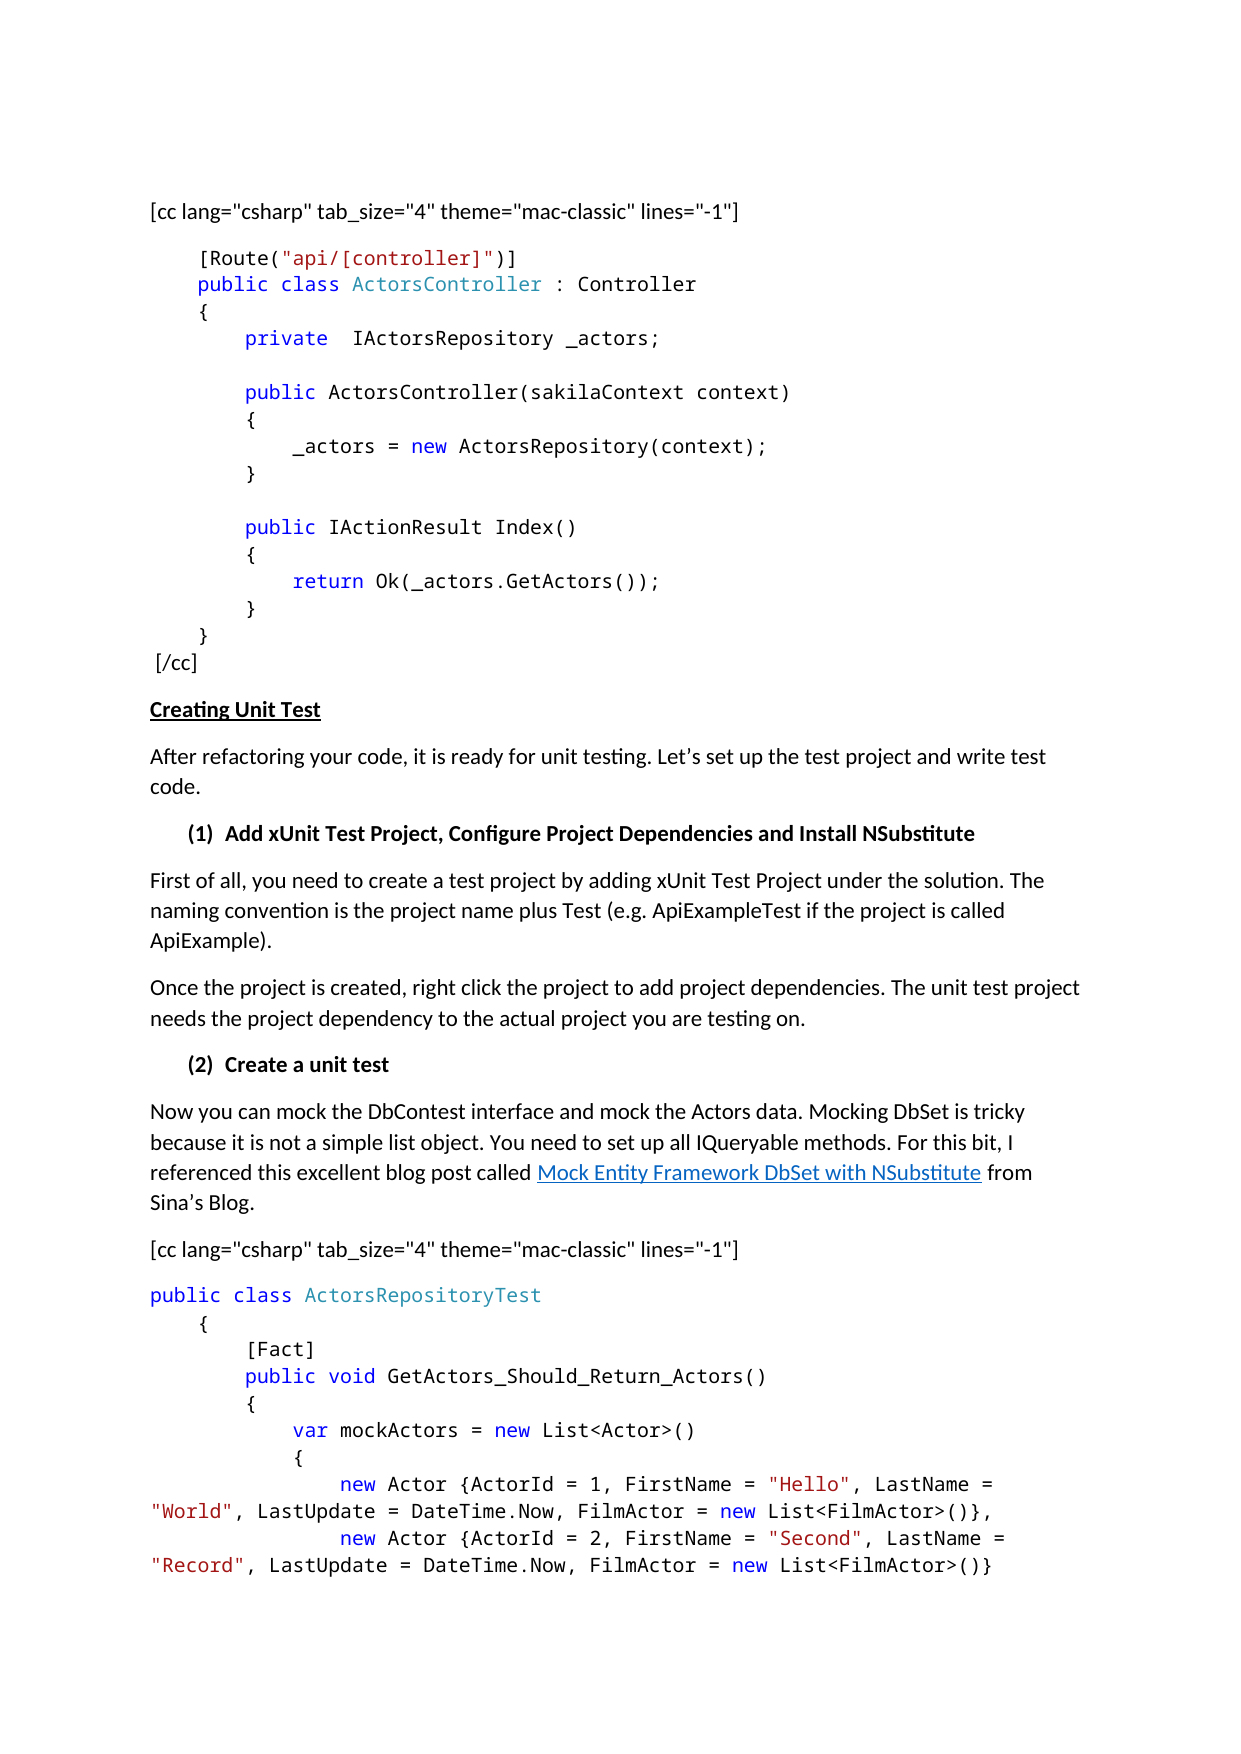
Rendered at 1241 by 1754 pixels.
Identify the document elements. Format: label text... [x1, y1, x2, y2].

text public IActionResult Index() [150, 513, 1090, 541]
text new Actor {ActorId = 1, FirstName = "Hello", LastName = "World", LastUpdate = DateTime.Now, FilmActor = new List<FilmActor>()}, [150, 1471, 1090, 1524]
text { [150, 1390, 1090, 1417]
text [cc lang="csharp" tab_size="4" theme="mac-classic" lines="-1"] [150, 197, 1090, 225]
text } [150, 621, 1090, 648]
list Create a unit test [187, 1051, 1090, 1078]
text _actors = new ActorsRepository(context); [150, 433, 1090, 459]
text { [150, 1444, 1090, 1471]
text { [150, 1309, 1090, 1336]
text return Ok(_actors.GetActors()); [150, 567, 1090, 594]
text } [150, 459, 1090, 487]
text [cc lang="csharp" tab_size="4" theme="mac-classic" lines="-1"] [150, 1235, 1090, 1263]
text [Fact] [150, 1336, 1090, 1363]
text public ActorsController(sakilaContext context) [150, 379, 1090, 406]
list Add xUnit Test Project, Configure Project Dependencies and Install NSubstitute [187, 819, 1090, 847]
text [Route("api/[controller]")] [150, 244, 1090, 271]
text { [150, 298, 1090, 325]
text new Actor {ActorId = 2, FirstName = "Second", LastName = "Record", LastUpdate = DateTime.Now, FilmActor = new List<FilmActor>()} [150, 1524, 1090, 1578]
text { [150, 541, 1090, 567]
text private IActorsRepository _actors; [150, 325, 1090, 352]
text After refactoring your code, it is ready for unit testing. Let’s set up the test project and write test code. [150, 742, 1090, 800]
text public class ActorsRepositoryTest [150, 1282, 1090, 1309]
text public class ActorsController : Controller [150, 271, 1090, 298]
text } [150, 594, 1090, 621]
text First of all, you need to create a test project by adding xUnit Test Project under the solution. The naming convention is the project name plus Test (e.g. ApiExampleTest if the project is called ApiExample). [150, 866, 1090, 954]
text public void GetActors_Should_Return_Actors() [150, 1363, 1090, 1390]
text var mockActors = new List<Actor>() [150, 1417, 1090, 1444]
text Creating Unit Test [150, 695, 1090, 723]
text { [150, 406, 1090, 433]
text [/cc] [150, 648, 1090, 676]
text Now you can mock the DbContest interface and mock the Actors data. Mocking DbSet is tricky because it is not a simple list object. You need to set up all IQueryable methods. For this bit, I referenced this excellent blog post called Mock Entity Framework DbSet with NSubstitute from Sina’s Blog. [150, 1097, 1090, 1216]
text Once the project is created, right click the project to add project dependencies. The unit test project needs the project dependency to the actual project you are testing on. [150, 973, 1090, 1032]
